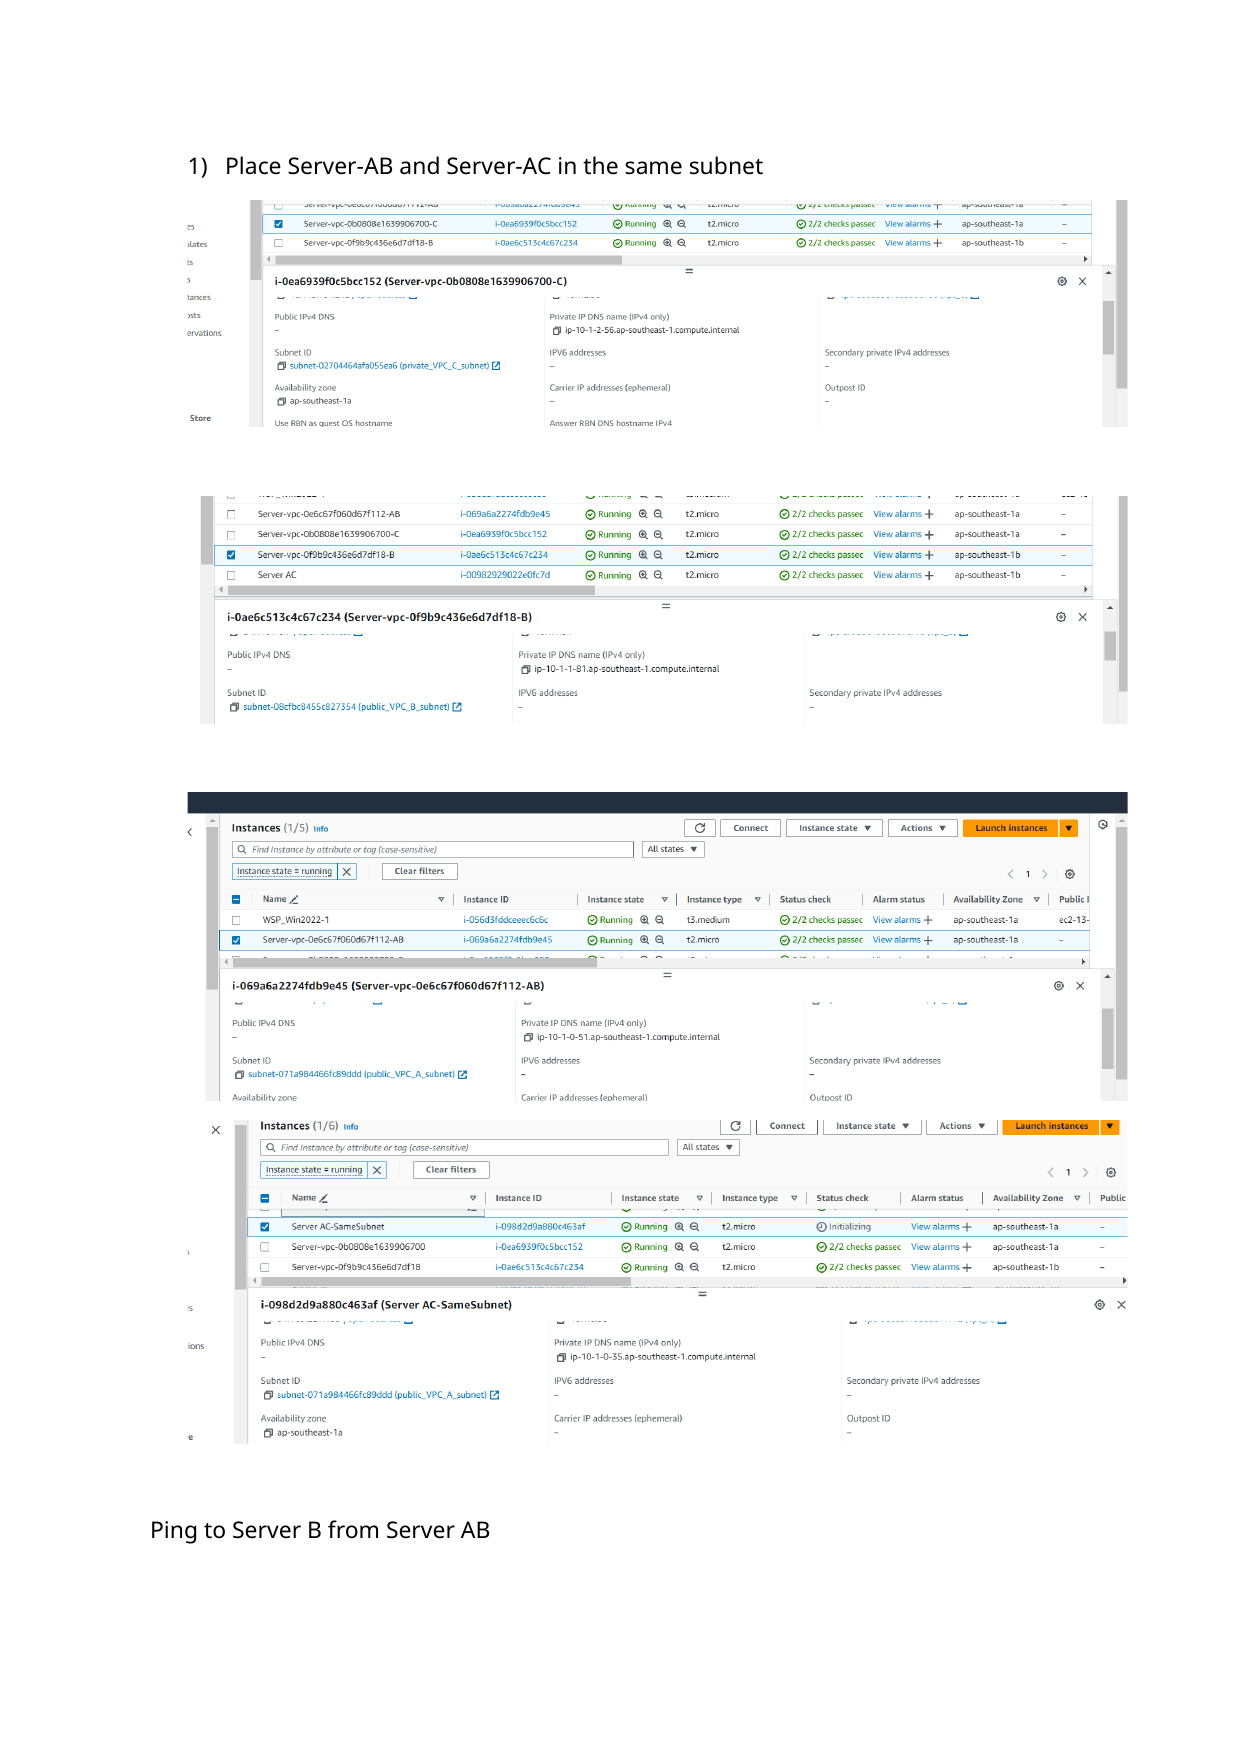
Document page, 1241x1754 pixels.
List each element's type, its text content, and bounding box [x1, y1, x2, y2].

picture [187, 792, 1128, 1101]
picture [187, 1120, 1128, 1444]
picture [187, 496, 1128, 724]
text Ping to Server B from Server AB [150, 1514, 1090, 1545]
picture [187, 200, 1128, 427]
list Place Server-AB and Server-AC in the same subnet [187, 150, 1090, 181]
